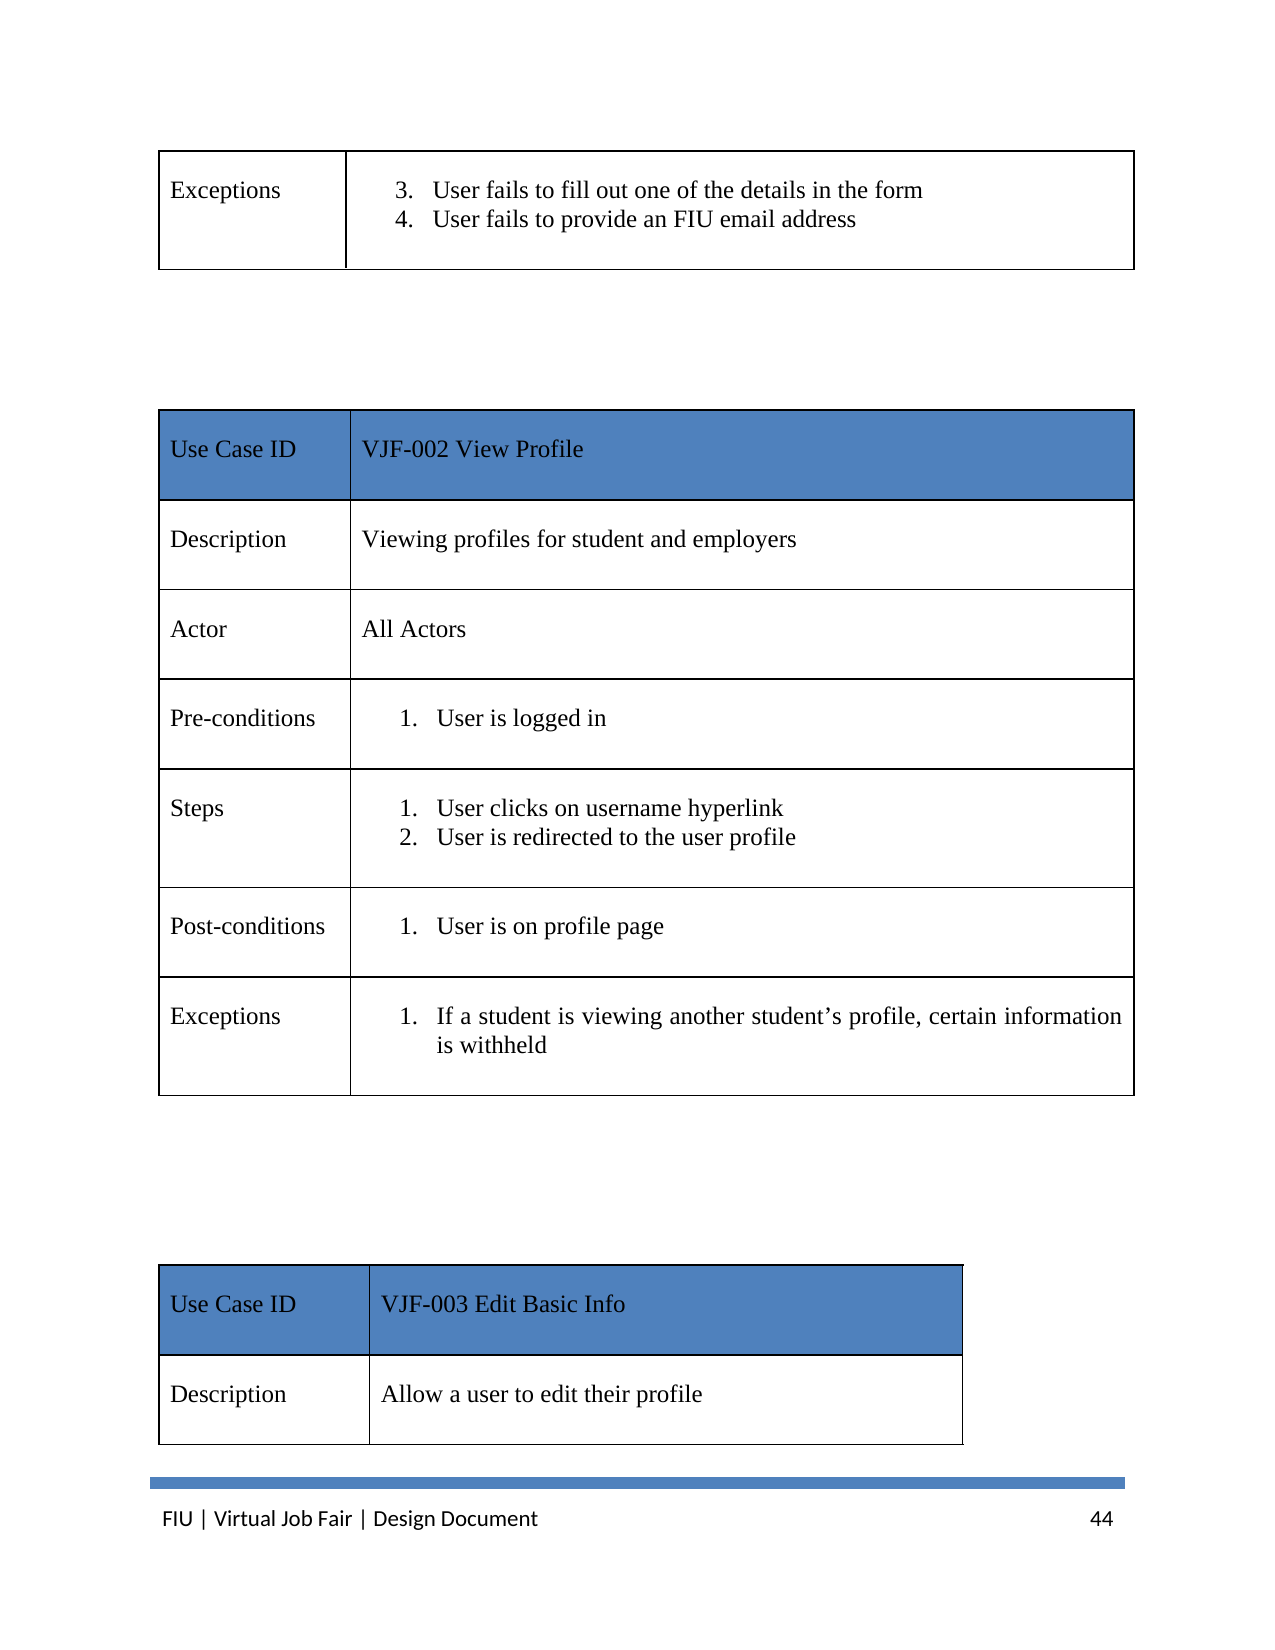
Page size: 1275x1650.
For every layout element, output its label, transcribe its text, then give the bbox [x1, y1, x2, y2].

table_header Use Case ID [160, 1266, 369, 1354]
table_cell Viewing profiles for student and employers [351, 501, 1133, 589]
table_cell User fails to fill out one of the details in the form User fails to provide an FIU email address [347, 152, 1133, 268]
table_cell Actor [160, 590, 350, 678]
table_cell User is logged in [351, 680, 1133, 768]
table_cell Pre-conditions [160, 680, 350, 768]
table_header Use Case ID [160, 411, 350, 499]
table_cell All Actors [351, 590, 1133, 678]
table_cell Description [160, 501, 350, 589]
table_cell If a student is viewing another student’s profile, certain information is withheld [351, 978, 1133, 1094]
table_cell Description [160, 1356, 369, 1443]
table_cell User clicks on username hyperlink User is redirected to the user profile [351, 770, 1133, 886]
table_cell Exceptions [160, 152, 345, 268]
table_cell Allow a user to edit their profile [370, 1356, 962, 1443]
table_cell Post-conditions [160, 888, 350, 976]
table_header VJF-002 View Profile [351, 411, 1133, 499]
table_cell User is on profile page [351, 888, 1133, 976]
table_header VJF-003 Edit Basic Info [370, 1266, 962, 1354]
table_cell Steps [160, 770, 350, 886]
table_cell Exceptions [160, 978, 350, 1094]
